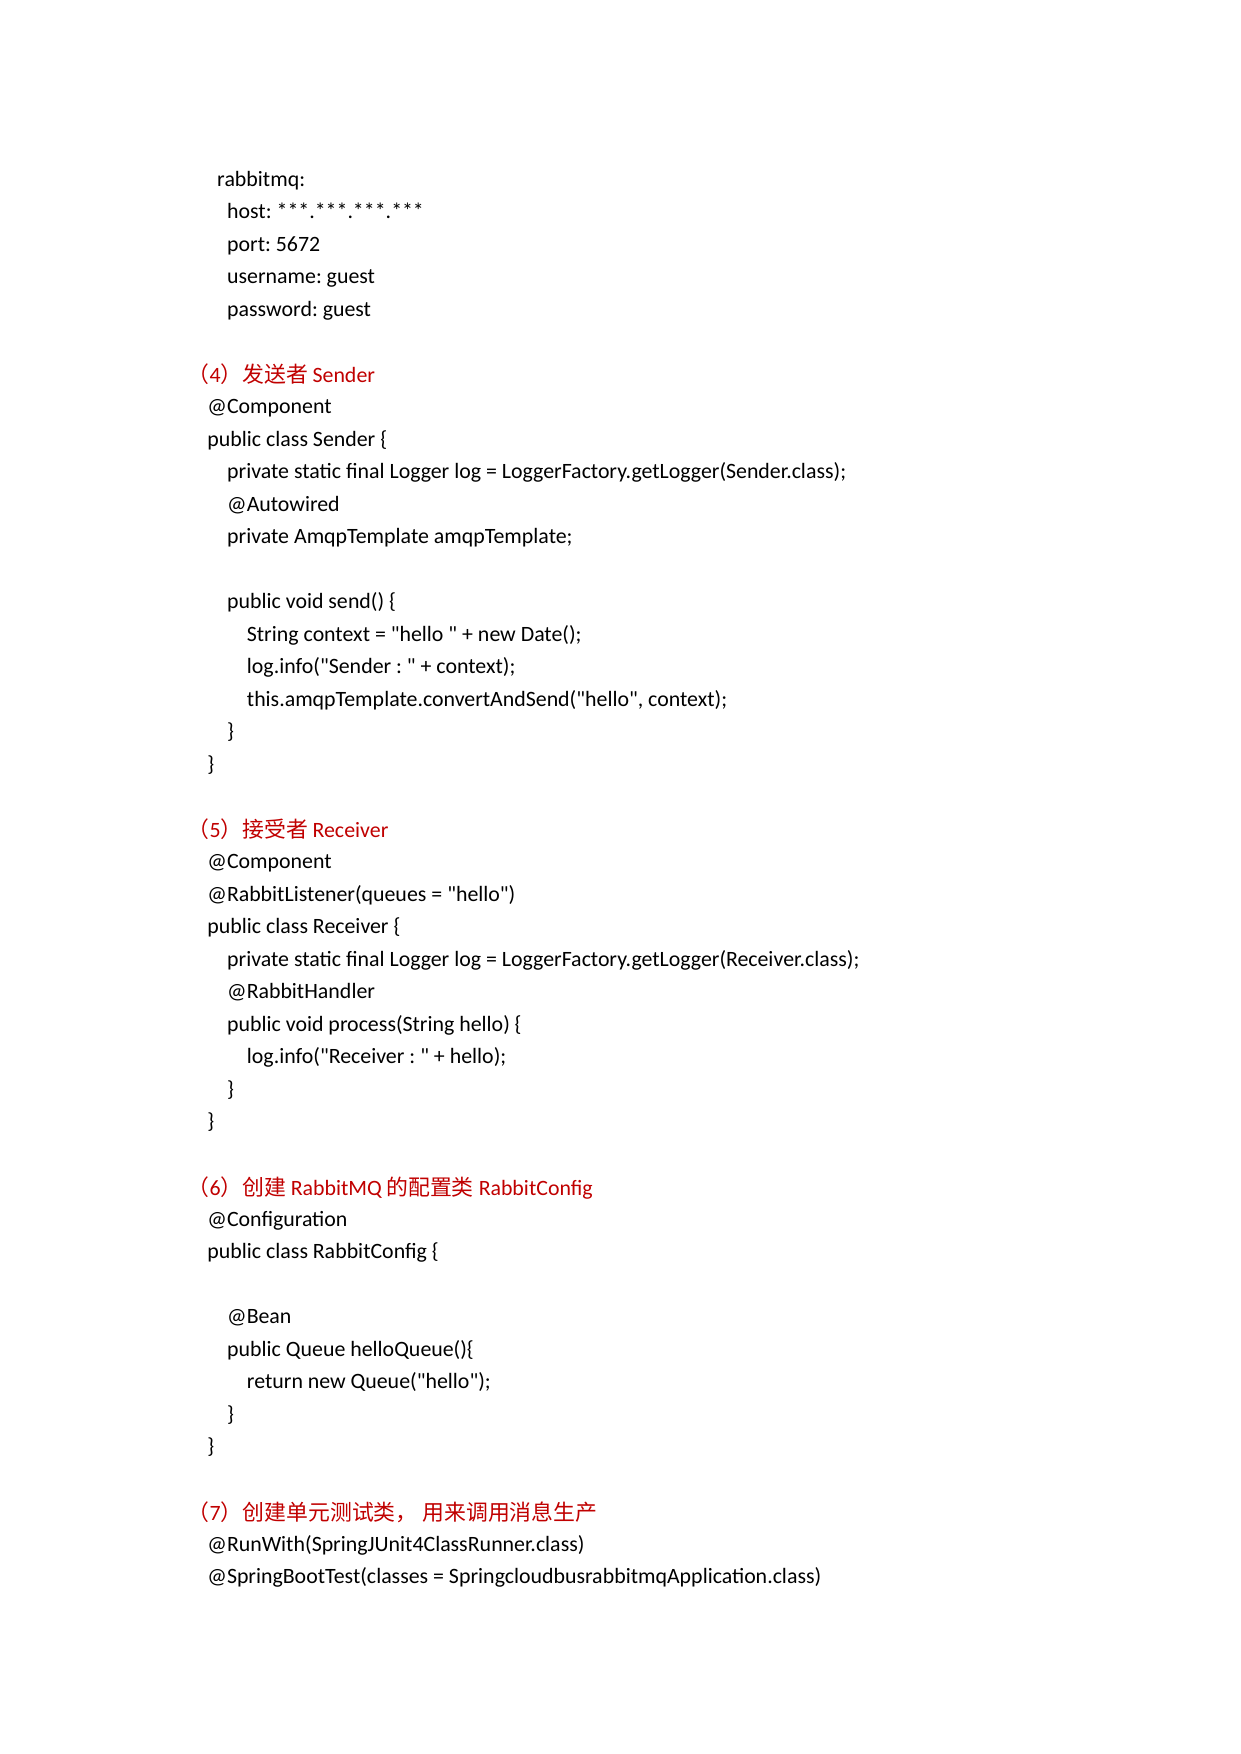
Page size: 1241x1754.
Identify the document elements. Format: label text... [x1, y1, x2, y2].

list public Queue helloQueue(){ [187, 1332, 1053, 1364]
list String context = "hello " + new Date(); [187, 617, 1053, 649]
list username: guest [187, 259, 1053, 292]
list @Bean [187, 1299, 1053, 1332]
list @RabbitListener(queues = "hello") [187, 877, 1053, 909]
list log.info("Receiver : " + hello); [187, 1039, 1053, 1072]
list @RabbitHandler [187, 974, 1053, 1007]
list } [187, 1397, 1053, 1429]
list @Component [187, 844, 1053, 877]
list （4）发送者Sender [187, 357, 1053, 389]
list @Configuration [187, 1202, 1053, 1234]
list public void process(String hello) { [187, 1007, 1053, 1039]
list } [187, 1072, 1053, 1104]
list password: guest [187, 292, 1053, 324]
list @SpringBootTest(classes = SpringcloudbusrabbitmqApplication.class) [187, 1559, 1053, 1592]
list } [187, 714, 1053, 747]
list private AmqpTemplate amqpTemplate; [187, 519, 1053, 552]
list （7）创建单元测试类， 用来调用消息生产 [187, 1494, 1053, 1527]
list @RunWith(SpringJUnit4ClassRunner.class) [187, 1527, 1053, 1559]
list } [187, 747, 1053, 779]
list } [187, 1429, 1053, 1462]
list public class Sender { [187, 422, 1053, 454]
list this.amqpTemplate.convertAndSend("hello", context); [187, 682, 1053, 714]
list private static final Logger log = LoggerFactory.getLogger(Sender.class); [187, 454, 1053, 487]
list private static final Logger log = LoggerFactory.getLogger(Receiver.class); [187, 942, 1053, 974]
list } [187, 1104, 1053, 1137]
list @Component [187, 389, 1053, 422]
list port: 5672 [187, 227, 1053, 259]
list @Autowired [187, 487, 1053, 519]
list public void send() { [187, 584, 1053, 617]
list host: ***.***.***.*** [187, 194, 1053, 227]
list public class RabbitConfig { [187, 1234, 1053, 1267]
list rabbitmq: [187, 162, 1053, 194]
list （6）创建RabbitMQ的配置类 RabbitConfig [187, 1169, 1053, 1202]
list return new Queue("hello"); [187, 1364, 1053, 1397]
list log.info("Sender : " + context); [187, 649, 1053, 682]
list public class Receiver { [187, 909, 1053, 942]
list （5）接受者Receiver [187, 812, 1053, 844]
